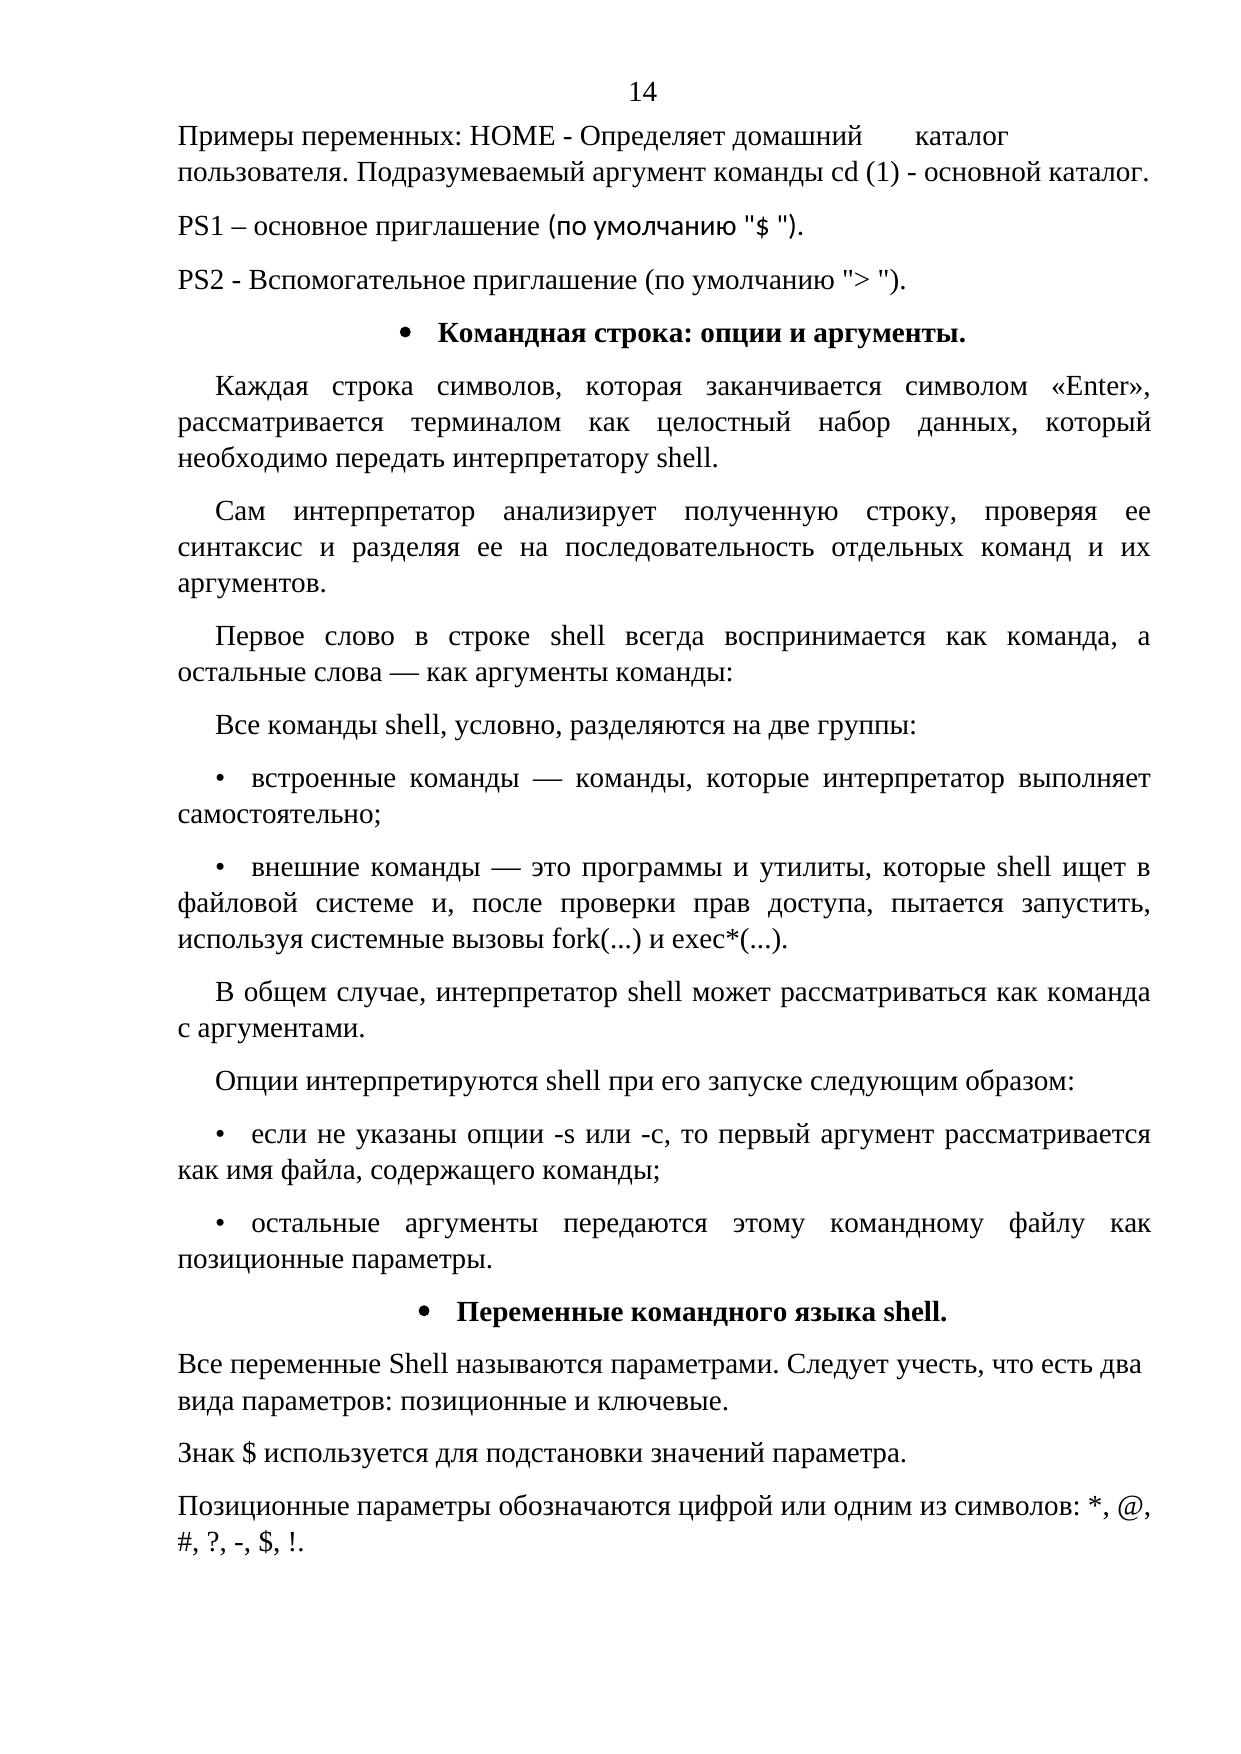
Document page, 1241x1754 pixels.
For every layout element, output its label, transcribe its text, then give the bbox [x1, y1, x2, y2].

text Знак $ используется для подстановки значений параметра. [177, 1436, 1152, 1469]
text • внешние команды — это программы и утилиты, которые shell ищет в файловой системе и, после проверки прав доступа, пытается запустить, используя системные вызовы fork(...) и exec*(...). [177, 849, 1152, 955]
text PS2 - Вспомогательное приглашение (по умолчанию "> "). [177, 262, 1152, 296]
list Командная строка: опции и аргументы. [215, 315, 1152, 349]
list Переменные командного языка shell. [215, 1294, 1152, 1327]
text Все переменные Shell называются параметрами. Следует учесть, что есть два вида параметров: позиционные и ключевые. [177, 1347, 1152, 1416]
text Все команды shell, условно, разделяются на две группы: [177, 707, 1152, 741]
text Каждая строка символов, которая заканчивается символом «Enter», рассматривается терминалом как целостный набор данных, который необходимо передать интерпретатору shell. [177, 368, 1152, 474]
text Позиционные параметры обозначаются цифрой или одним из символов: *, @, #, ?, -, $, !. [177, 1488, 1152, 1558]
text • встроенные команды — команды, которые интерпретатор выполняет самостоятельно; [177, 760, 1152, 829]
text Сам интерпретатор анализирует полученную строку, проверяя ее синтаксис и разделяя ее на последовательность отдельных команд и их аргументов. [177, 493, 1152, 599]
text • остальные аргументы передаются этому командному файлу как позиционные параметры. [177, 1205, 1152, 1274]
text • если не указаны опции -s или -c, то первый аргумент рассматривается как имя файла, содержащего команды; [177, 1116, 1152, 1185]
text Опции интерпретируются shell при его запуске следующим образом: [177, 1063, 1152, 1096]
text Первое слово в строке shell всегда воспринимается как команда, а остальные слова — как аргументы команды: [177, 618, 1152, 688]
text Примеры переменных: HOME - Определяет домашний каталог пользователя. Подразумеваемый аргумент команды cd (1) - основной каталог. [177, 118, 1152, 188]
text PS1 – основное приглашение (по умолчанию "$ "). [177, 207, 1152, 243]
text В общем случае, интерпретатор shell может рассматриваться как команда с аргументами. [177, 974, 1152, 1044]
